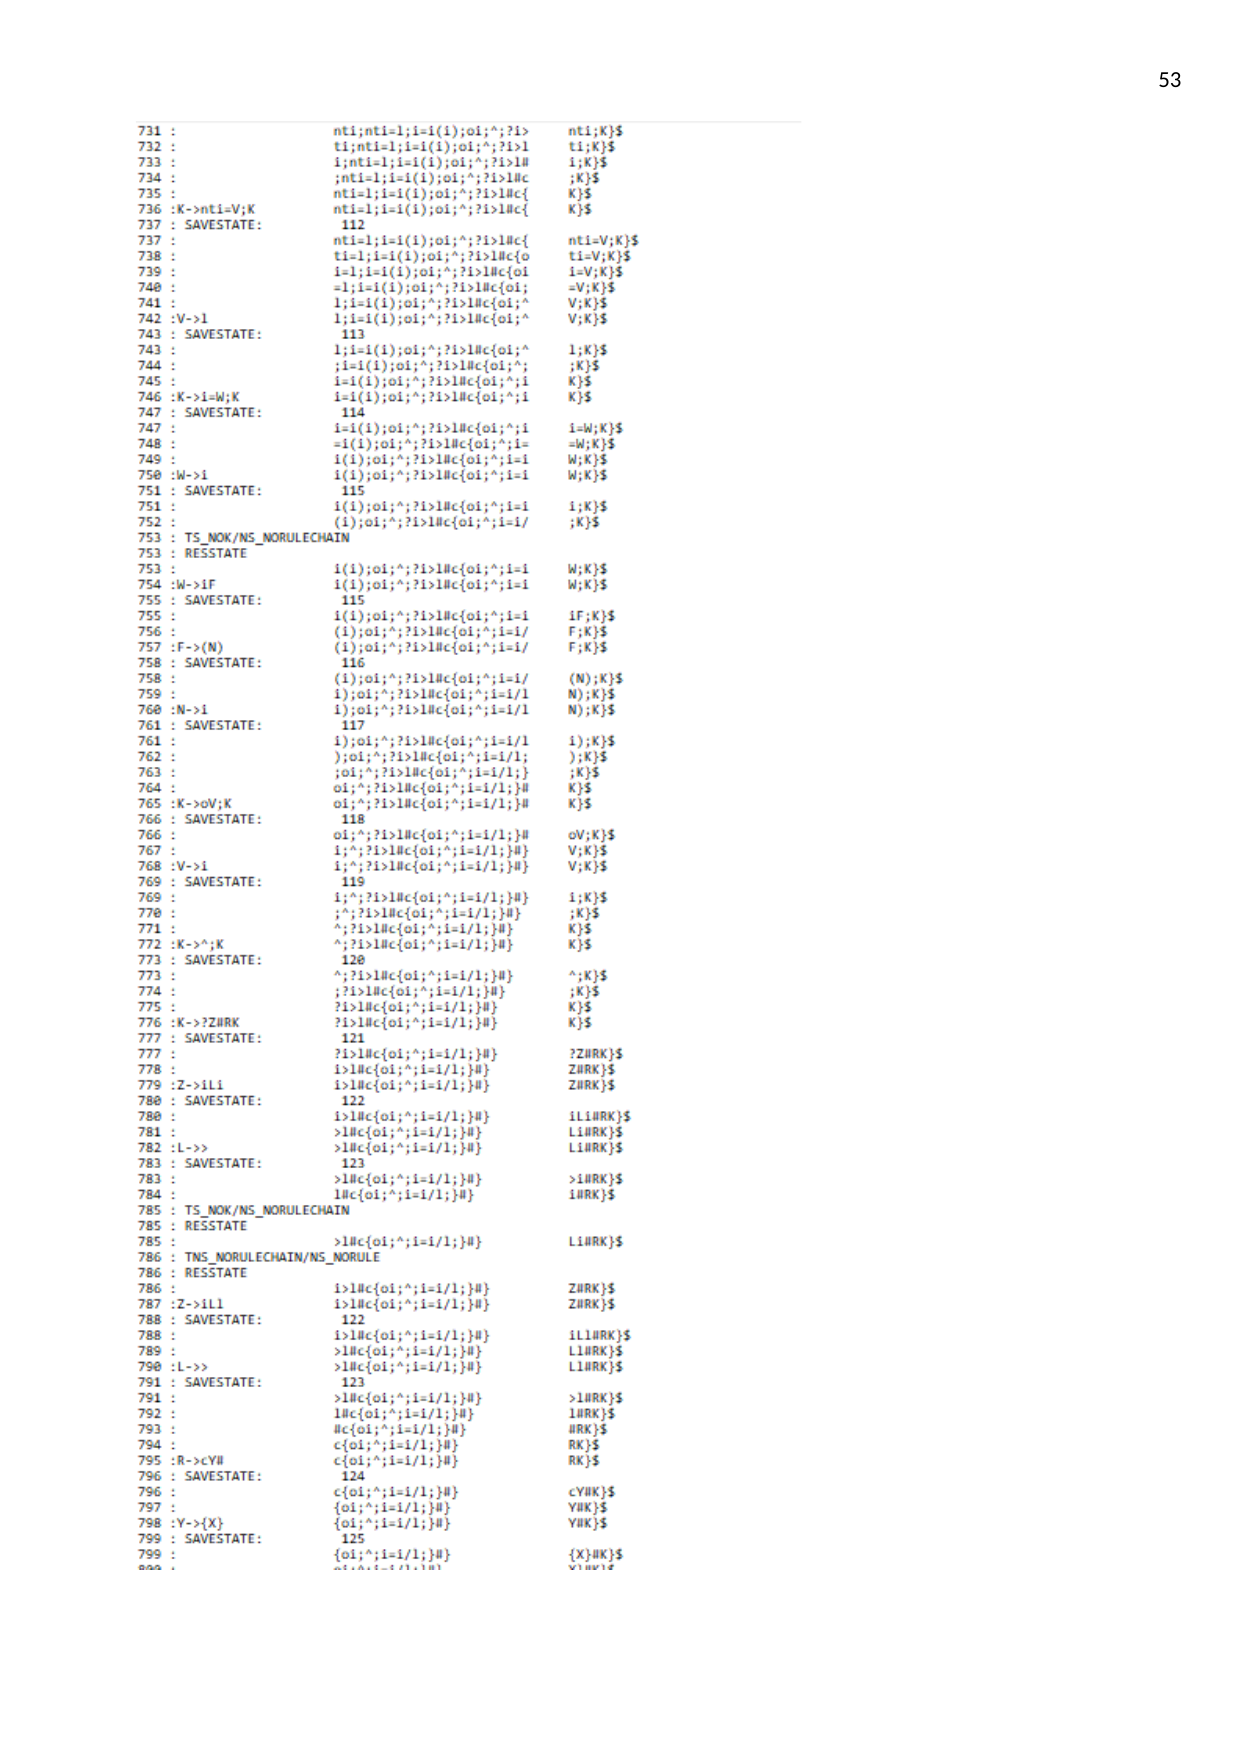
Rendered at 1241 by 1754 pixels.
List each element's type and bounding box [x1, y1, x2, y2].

picture [135, 121, 802, 1570]
